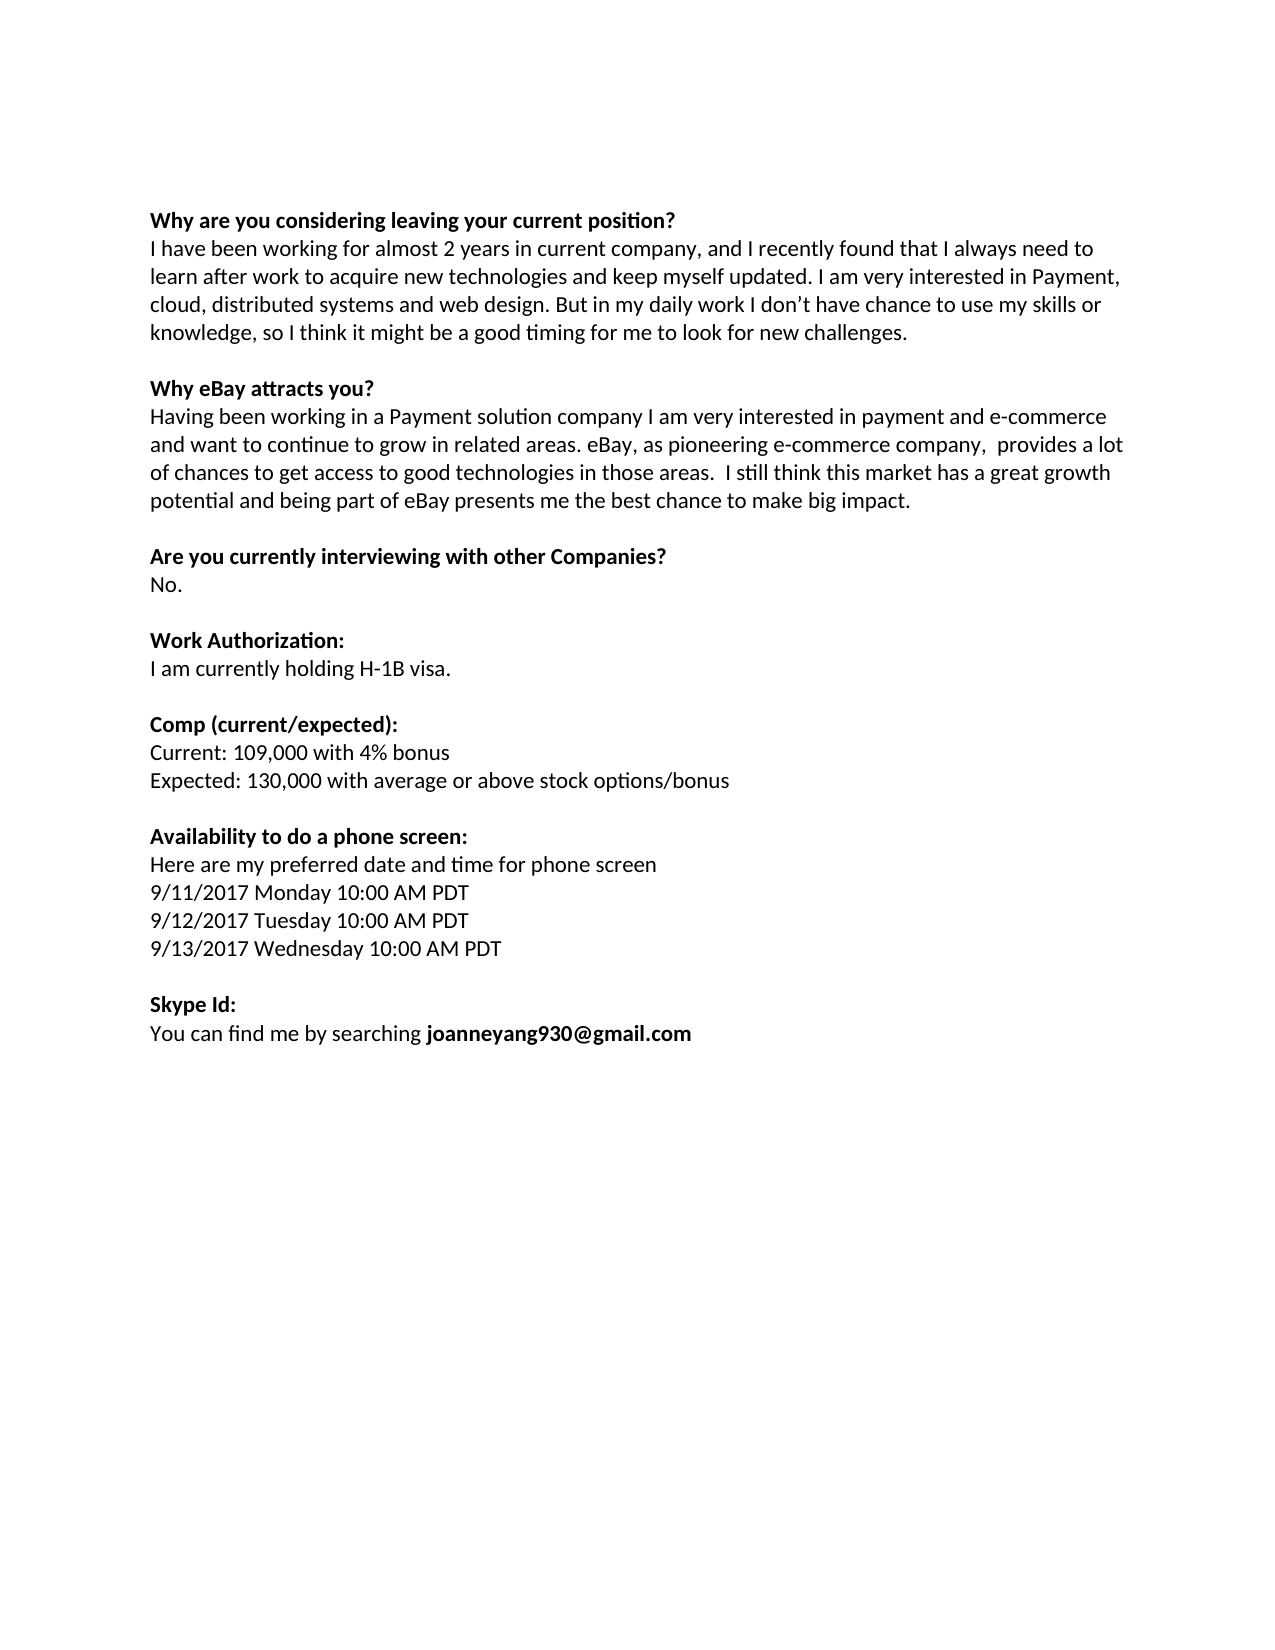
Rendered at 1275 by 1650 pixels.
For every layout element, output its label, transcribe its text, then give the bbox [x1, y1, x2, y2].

text Work Authorization: [150, 626, 1125, 654]
text Availability to do a phone screen: [150, 822, 1125, 851]
text Why eBay attracts you? [150, 374, 1125, 402]
text Skype Id: [150, 991, 1125, 1019]
text 9/13/2017 Wednesday 10:00 AM PDT [150, 934, 1125, 963]
text Current: 109,000 with 4% bonus [150, 738, 1125, 766]
text Having been working in a Payment solution company I am very interested in payment and e-commerce and want to continue to grow in related areas. eBay, as pioneering e-commerce company, provides a lot of chances to get access to good technologies in those areas. I still think this market has a great growth potential and being part of eBay presents me the best chance to make big impact. [150, 402, 1125, 514]
text 9/12/2017 Tuesday 10:00 AM PDT [150, 907, 1125, 934]
text Expected: 130,000 with average or above stock options/bonus [150, 766, 1125, 794]
text 9/11/2017 Monday 10:00 AM PDT [150, 878, 1125, 907]
text I am currently holding H-1B visa. [150, 654, 1125, 682]
text You can find me by searching joanneyang930@gmail.com [150, 1019, 1125, 1047]
text Here are my preferred date and time for phone screen [150, 851, 1125, 878]
text I have been working for almost 2 years in current company, and I recently found that I always need to learn after work to acquire new technologies and keep myself updated. I am very interested in Payment, cloud, distributed systems and web design. But in my daily work I don’t have chance to use my skills or knowledge, so I think it might be a good timing for me to look for new challenges. [150, 234, 1125, 346]
text No. [150, 570, 1125, 598]
text Are you currently interviewing with other Companies? [150, 542, 1125, 570]
text Comp (current/expected): [150, 710, 1125, 738]
text Why are you considering leaving your current position? [150, 206, 1125, 234]
